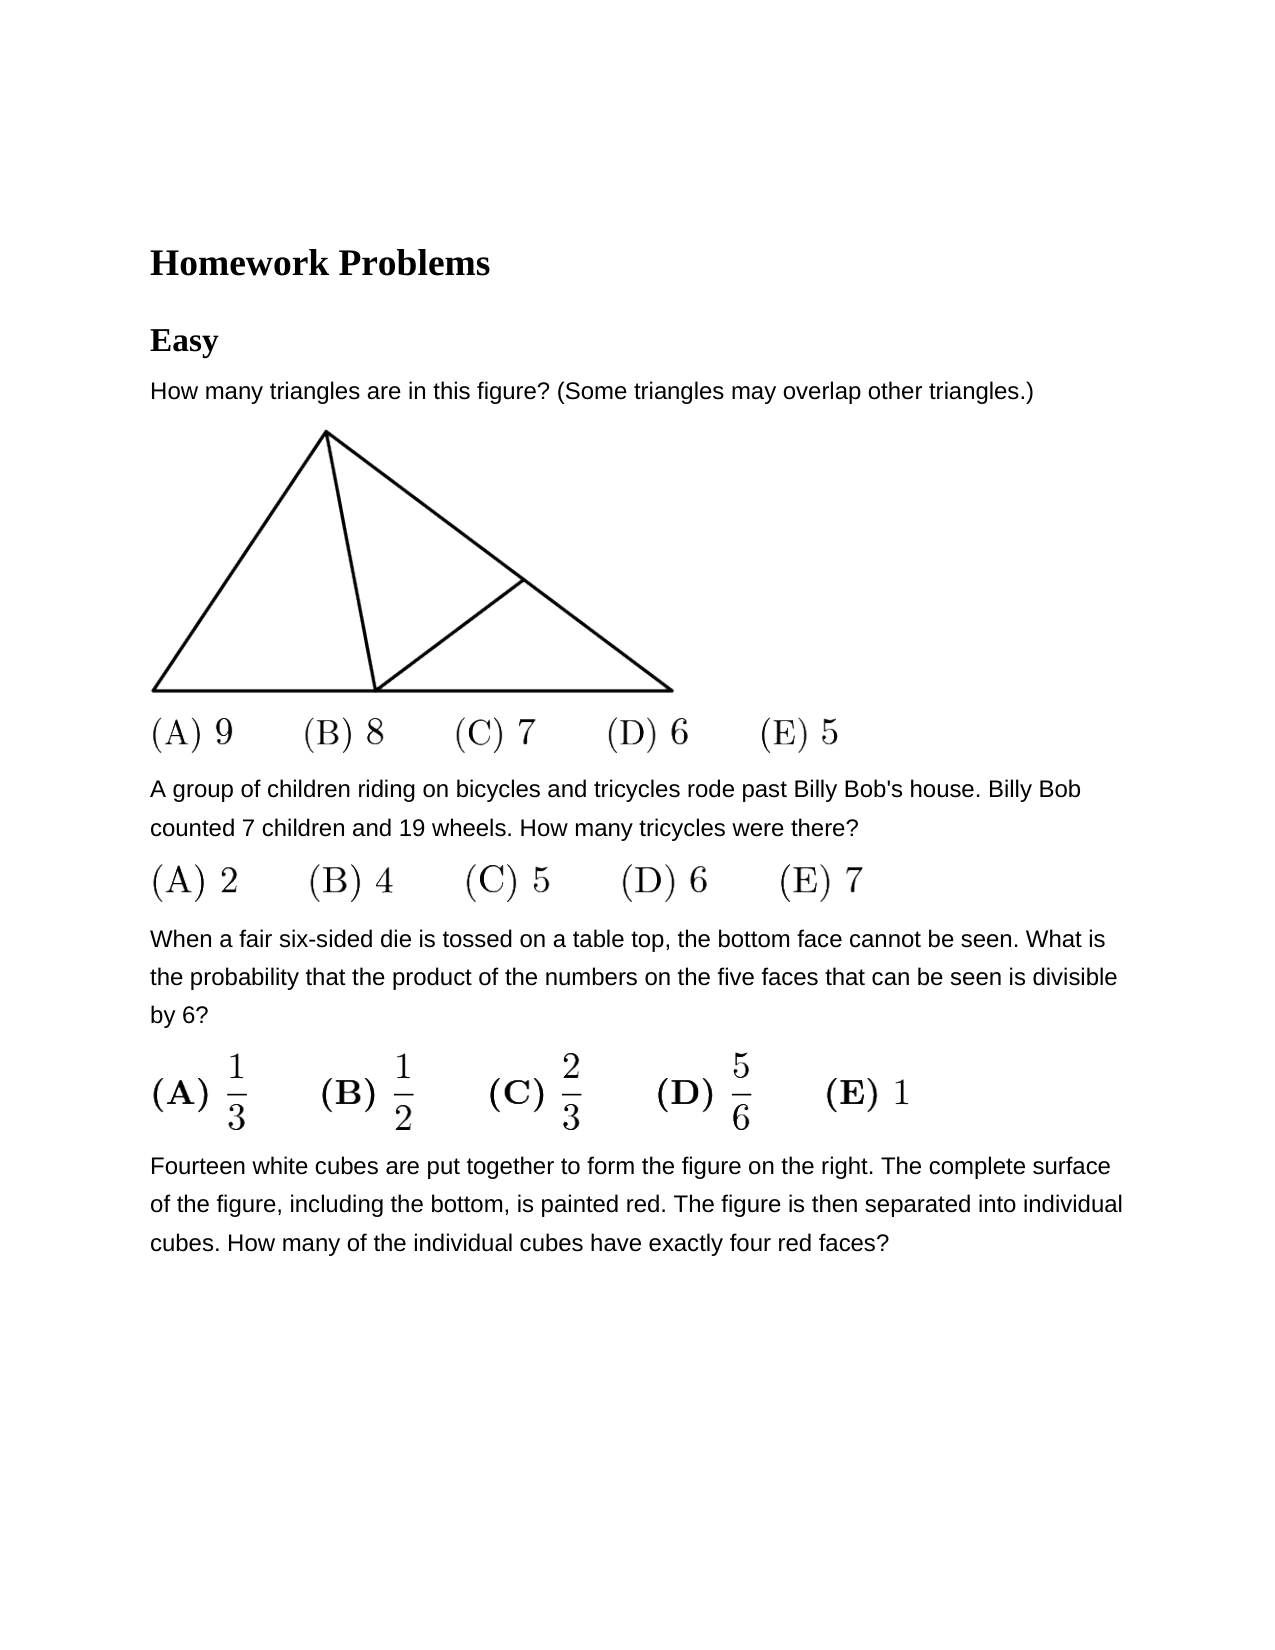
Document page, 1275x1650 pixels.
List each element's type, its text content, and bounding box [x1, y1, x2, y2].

text Easy [150, 320, 1125, 359]
picture [150, 1052, 909, 1130]
text Fourteen white cubes are put together to form the figure on the right. The complete surface of the figure, including the bottom, is painted red. The figure is then separated into individual cubes. How many of the individual cubes have exactly four red faces? [150, 1152, 1125, 1256]
picture [150, 864, 863, 902]
text A group of children riding on bicycles and tricycles rode past Billy Bob's house. Billy Bob counted 7 children and 19 wheels. How many tricycles were there? [150, 775, 1125, 841]
text How many triangles are in this figure? (Some triangles may overlap other triangles.) [150, 377, 1125, 404]
picture [150, 717, 838, 753]
text When a fair six-sided die is tossed on a table top, the bottom face cannot be seen. What is the probability that the product of the numbers on the five faces that can be seen is divisible by 6? [150, 925, 1125, 1029]
text Homework Problems [150, 241, 1125, 284]
picture [150, 427, 675, 695]
